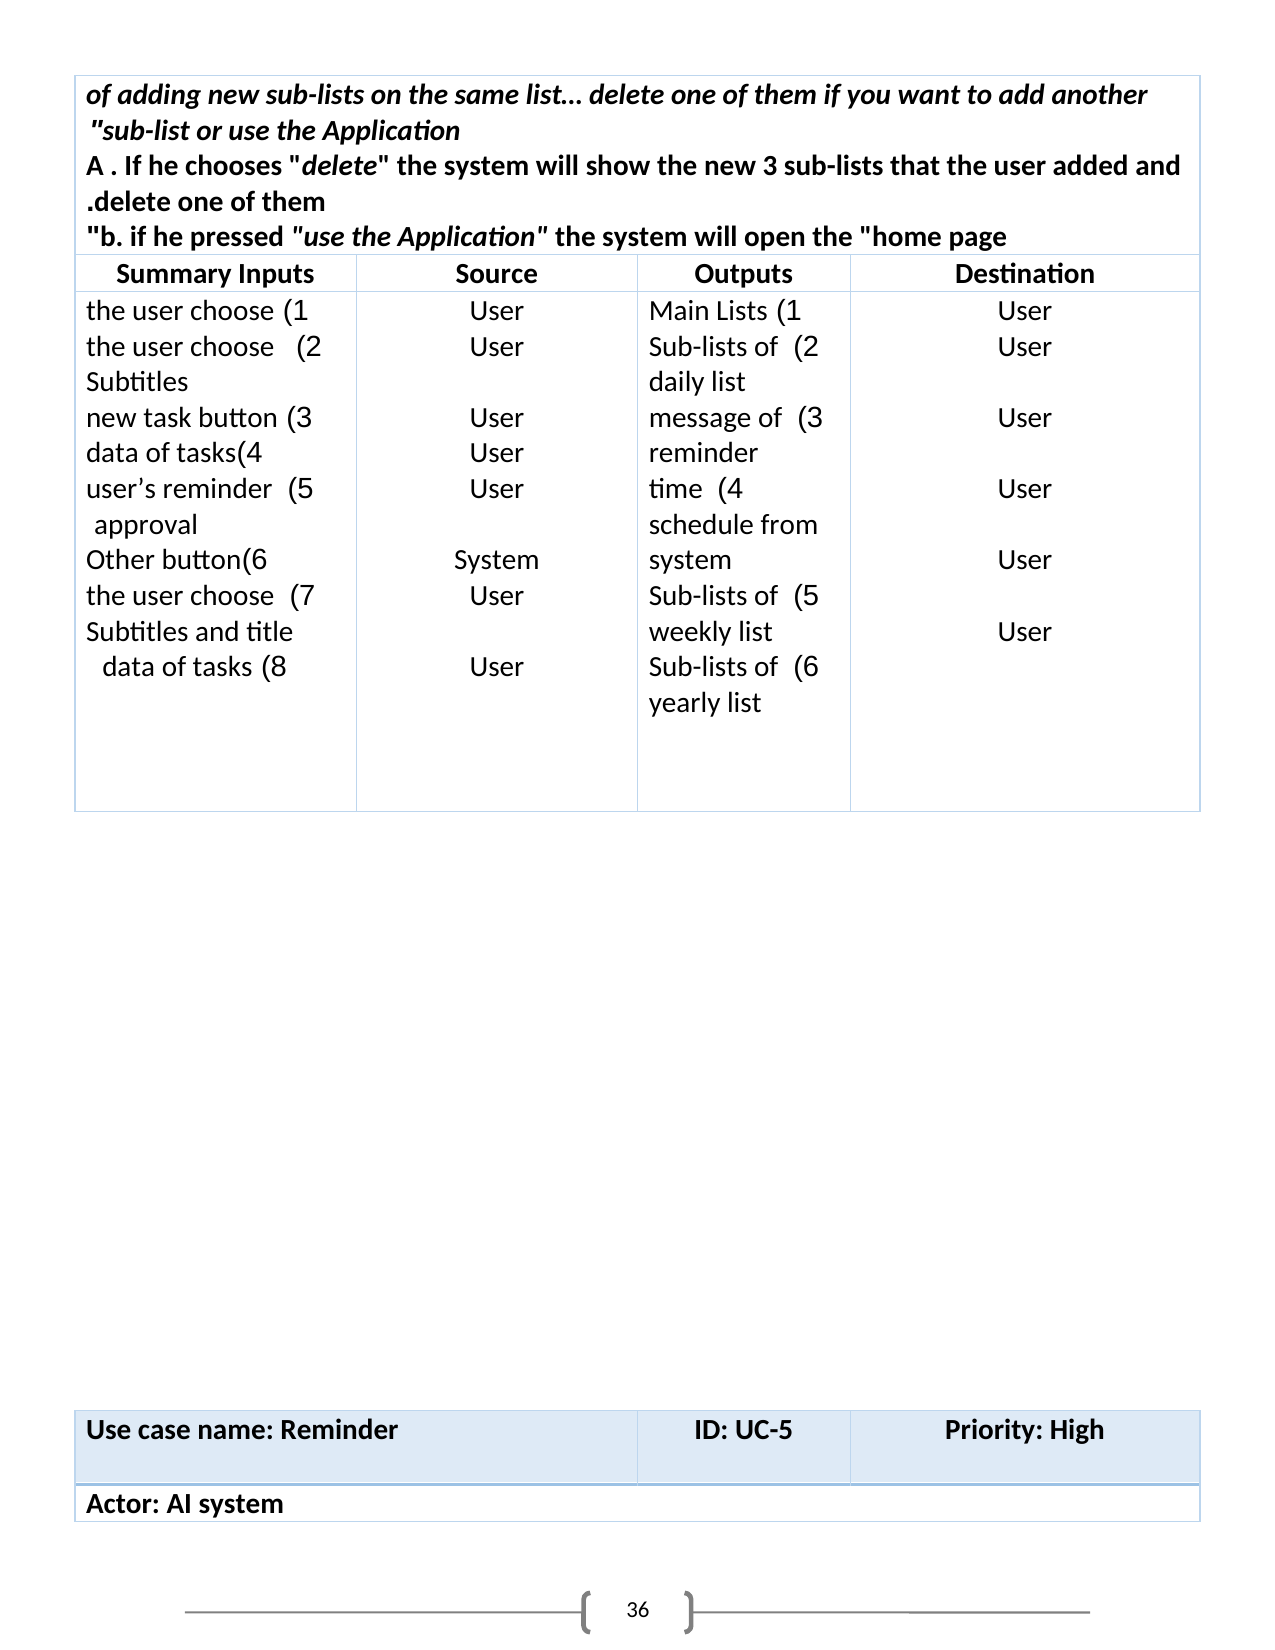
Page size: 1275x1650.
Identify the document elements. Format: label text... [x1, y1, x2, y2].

table_cell Summary Inputs [76, 255, 356, 291]
table_cell Outputs [638, 255, 850, 291]
table_header Use case name: Reminder [76, 1411, 637, 1482]
table_header ID: UC-5 [638, 1411, 850, 1482]
table_cell User User User User User System User User [357, 292, 637, 811]
table_header Priority: High [851, 1411, 1199, 1482]
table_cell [76, 76, 1199, 254]
table_cell Actor: AI system [76, 1486, 1199, 1521]
table_cell Source [357, 255, 637, 291]
table_cell Destination [851, 255, 1199, 291]
table_cell 1) Main Lists 2) Sub-lists of daily list 3) message of reminder 4) time schedule from system 5) Sub-lists of weekly list 6) Sub-lists of yearly list [638, 292, 850, 811]
table_cell User User User User User User [851, 292, 1199, 811]
table_cell 1) the user choose 2) the user choose Subtitles 3) new task button 4)data of tasks 5) user’s reminder approval 6)Other button 7) the user choose Subtitles and title 8) data of tasks [76, 292, 356, 811]
